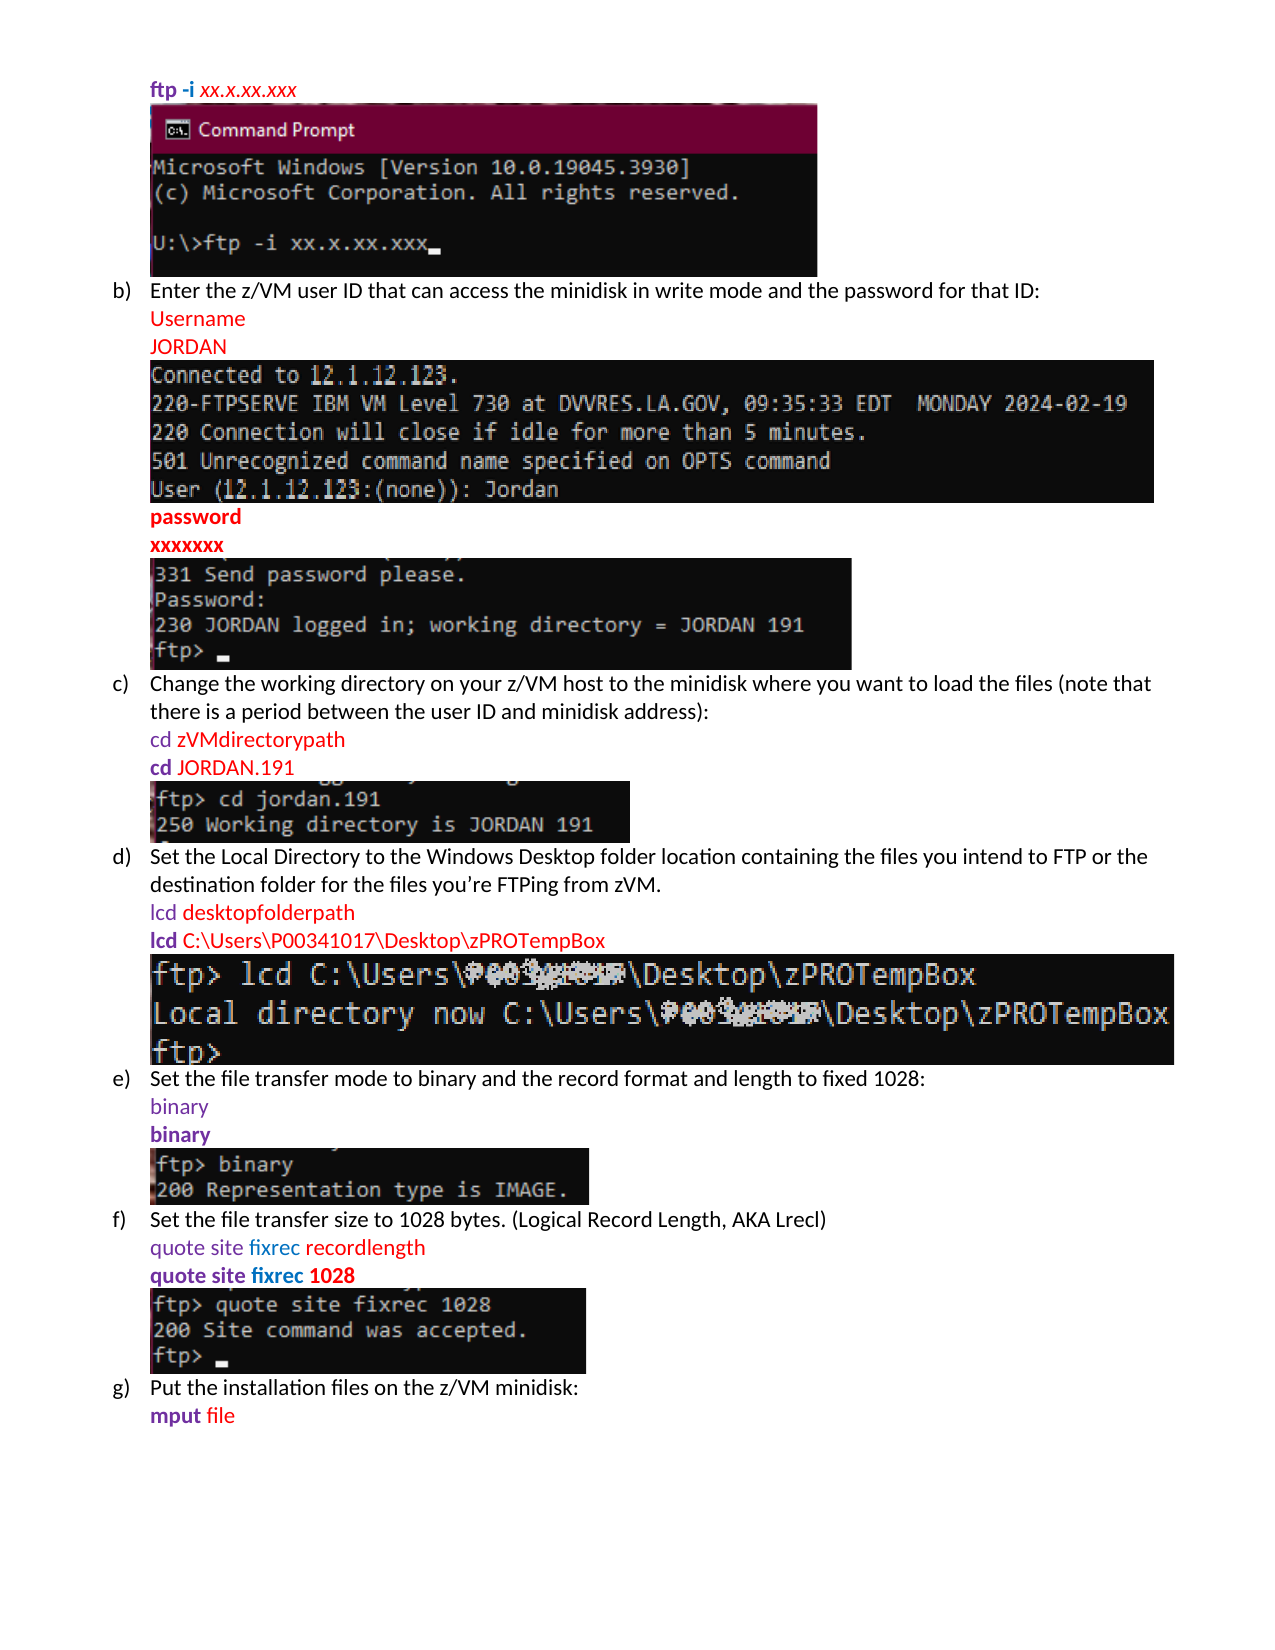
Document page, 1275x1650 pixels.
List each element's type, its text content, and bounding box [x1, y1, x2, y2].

picture [150, 954, 1175, 1065]
list Set the file transfer mode to binary and the record format and length to fixed 1028: binary binary [112, 1064, 1200, 1205]
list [112, 1373, 1200, 1429]
picture [150, 103, 818, 277]
picture [150, 781, 630, 843]
list Change the working directory on your z/VM host to the minidisk where you want to load the files (note that there is a period between the user ID and minidisk address): cd zVMdirectorypath cd JORDAN.191 [112, 669, 1200, 842]
list Set the file transfer size to 1028 bytes. (Logical Record Length, AKA Lrecl) quote site fixrec recordlength quote site fixrec 1028 [112, 1205, 1200, 1373]
picture [150, 558, 852, 670]
picture [150, 360, 1154, 503]
picture [150, 1148, 590, 1205]
picture [150, 1288, 587, 1374]
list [112, 75, 1200, 276]
